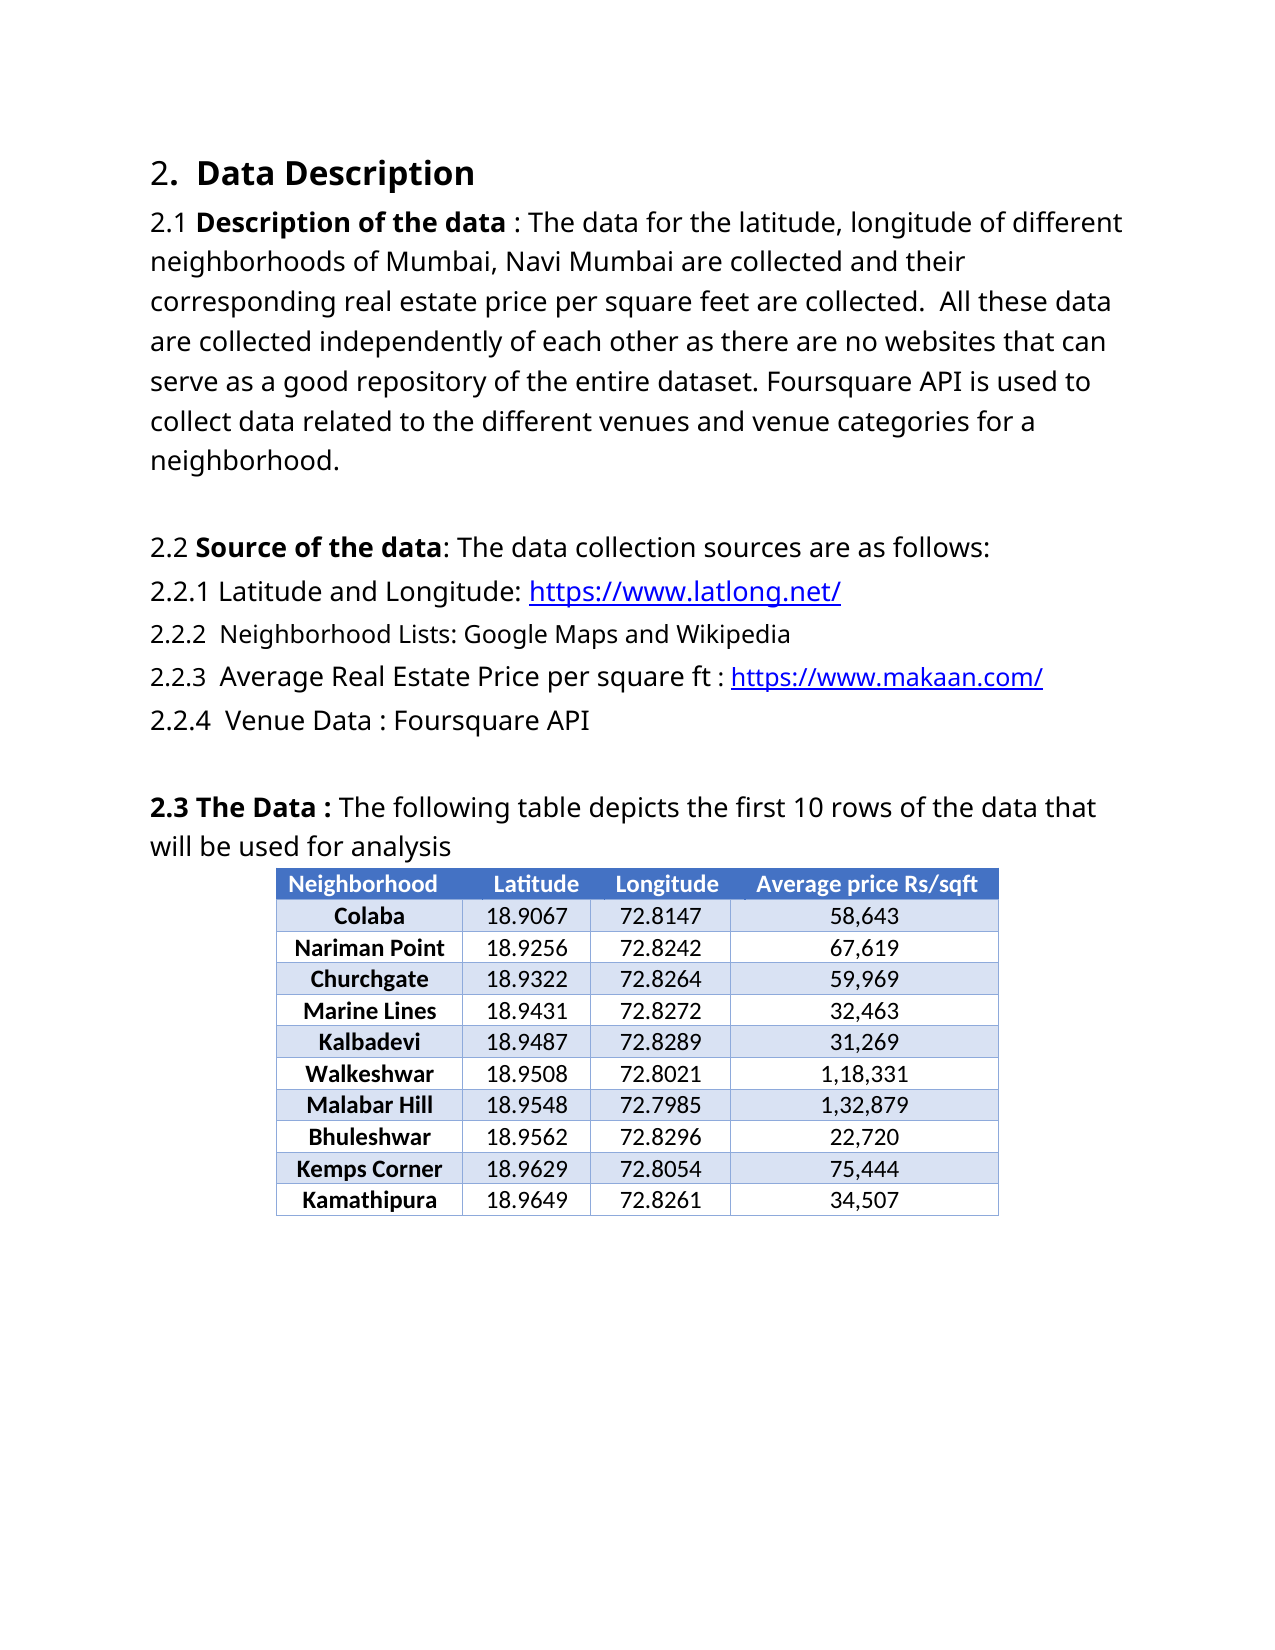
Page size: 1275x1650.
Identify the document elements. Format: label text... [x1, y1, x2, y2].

table_cell 18.9649 [463, 1184, 590, 1215]
table_header Latitude [483, 869, 604, 899]
table_cell 72.8264 [591, 963, 730, 994]
table_cell Malabar Hill [277, 1090, 462, 1120]
table_cell Kalbadevi [277, 1026, 462, 1057]
table_cell 72.7985 [591, 1090, 730, 1120]
table_cell 72.8289 [591, 1026, 730, 1057]
subtitle 2.2.2 Neighborhood Lists: Google Maps and Wikipedia [150, 616, 1125, 651]
subtitle 2.1 Description of the data : The data for the latitude, longitude of different neighborhoods of Mumbai, Navi Mumbai are collected and their corresponding real estate price per square feet are collected. All these data are collected independently of each other as there are no websites that can serve as a good repository of the entire dataset. Foursquare API is used to collect data related to the different venues and venue categories for a neighborhood. [150, 203, 1125, 479]
table_cell 72.8296 [591, 1121, 730, 1152]
table_cell 72.8261 [591, 1184, 730, 1215]
table_cell Colaba [277, 900, 462, 931]
table_cell Marine Lines [277, 995, 462, 1025]
table_cell 67,619 [731, 932, 998, 962]
table_cell 1,32,879 [731, 1090, 998, 1120]
table_cell 32,463 [731, 995, 998, 1025]
table_cell 18.9629 [463, 1153, 590, 1183]
table_header Longitude [605, 869, 744, 899]
table_cell 18.9548 [463, 1090, 590, 1120]
table_cell Walkeshwar [277, 1058, 462, 1088]
table_cell 18.9562 [463, 1121, 590, 1152]
table_cell 72.8242 [591, 932, 730, 962]
table_cell 18.9508 [463, 1058, 590, 1088]
table_header Neighborhood [277, 869, 482, 899]
table_cell Kemps Corner [277, 1153, 462, 1183]
table_cell 58,643 [731, 900, 998, 931]
subtitle 2.3 The Data : The following table depicts the first 10 rows of the data that will be used for analysis [150, 788, 1125, 865]
subtitle 2.2 Source of the data: The data collection sources are as follows: [150, 528, 1125, 565]
table_cell Nariman Point [277, 932, 462, 962]
table_cell Kamathipura [277, 1184, 462, 1215]
table_cell 22,720 [731, 1121, 998, 1152]
table_cell 59,969 [731, 963, 998, 994]
table_cell 72.8147 [591, 900, 730, 931]
subtitle 2.2.4 Venue Data : Foursquare API [150, 701, 1125, 738]
table_header Average price Rs/sqft [746, 869, 998, 899]
table_cell 18.9256 [463, 932, 590, 962]
table_cell 72.8272 [591, 995, 730, 1025]
subtitle 2. Data Description [150, 150, 1125, 195]
subtitle 2.2.1 Latitude and Longitude: https://www.latlong.net/ [150, 572, 1125, 609]
table_cell 75,444 [731, 1153, 998, 1183]
table_cell 18.9487 [463, 1026, 590, 1057]
table_cell 72.8054 [591, 1153, 730, 1183]
table_cell 1,18,331 [731, 1058, 998, 1088]
table_cell 18.9067 [463, 900, 590, 931]
table_cell 31,269 [731, 1026, 998, 1057]
table_cell 18.9322 [463, 963, 590, 994]
table_cell 34,507 [731, 1184, 998, 1215]
table_cell 18.9431 [463, 995, 590, 1025]
table_cell Churchgate [277, 963, 462, 994]
subtitle 2.2.3 Average Real Estate Price per square ft : https://www.makaan.com/ [150, 657, 1125, 694]
table_cell 72.8021 [591, 1058, 730, 1088]
table_cell Bhuleshwar [277, 1121, 462, 1152]
